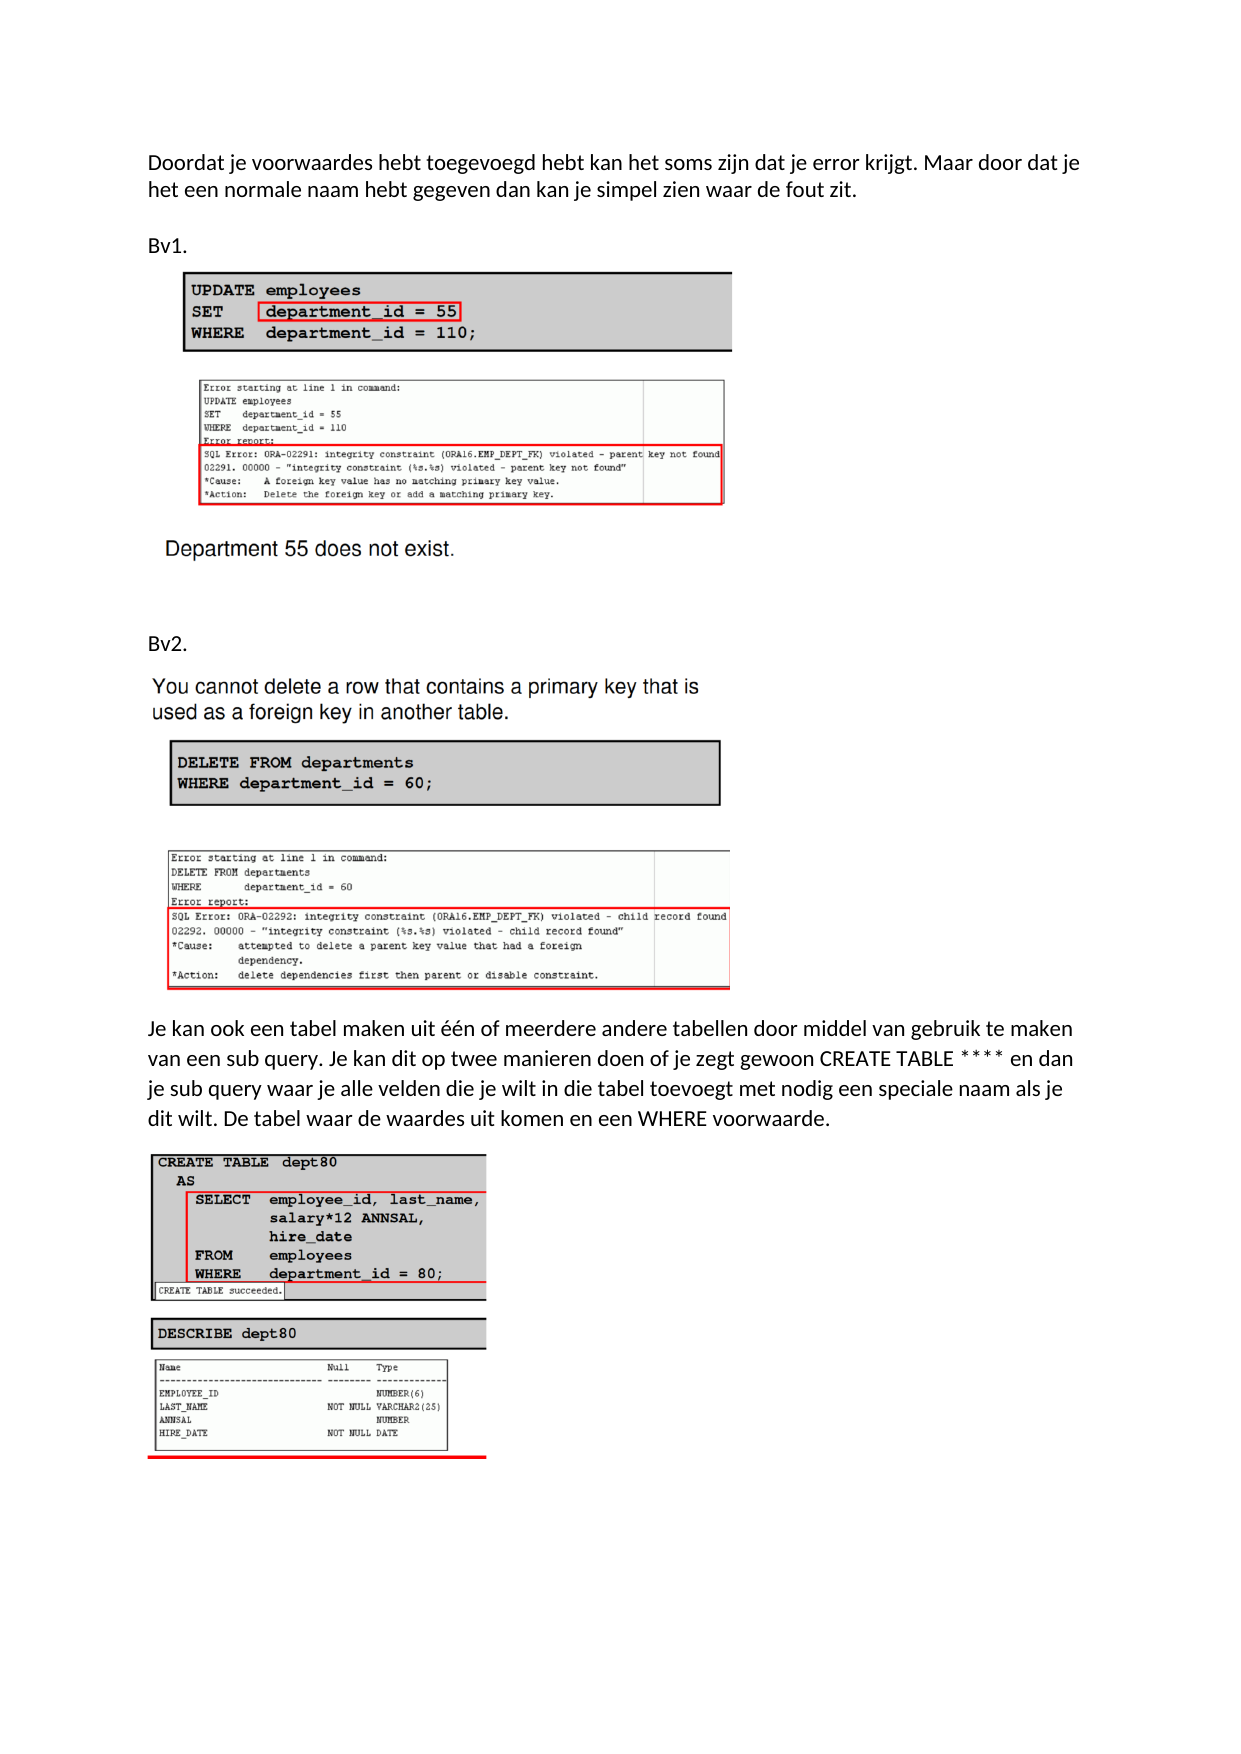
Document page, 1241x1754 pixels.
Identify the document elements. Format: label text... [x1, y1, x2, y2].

text Bv2. [148, 629, 1093, 657]
picture [147, 259, 733, 573]
text Bv1. [148, 232, 1093, 260]
text Doordat je voorwaardes hebt toegevoegd hebt kan het soms zijn dat je error krijgt. Maar door dat je het een normale naam hebt gegeven dan kan je simpel zien waar de fout zit. [148, 148, 1093, 204]
picture [147, 676, 730, 995]
picture [147, 1151, 487, 1459]
text Je kan ook een tabel maken uit één of meerdere andere tabellen door middel van gebruik te maken van een sub query. Je kan dit op twee manieren doen of je zegt gewoon CREATE TABLE **** en dan je sub query waar je alle velden die je wilt in die tabel toevoegt met nodig een speciale naam als je dit wilt. De tabel waar de waardes uit komen en een WHERE voorwaarde. [148, 1014, 1093, 1132]
